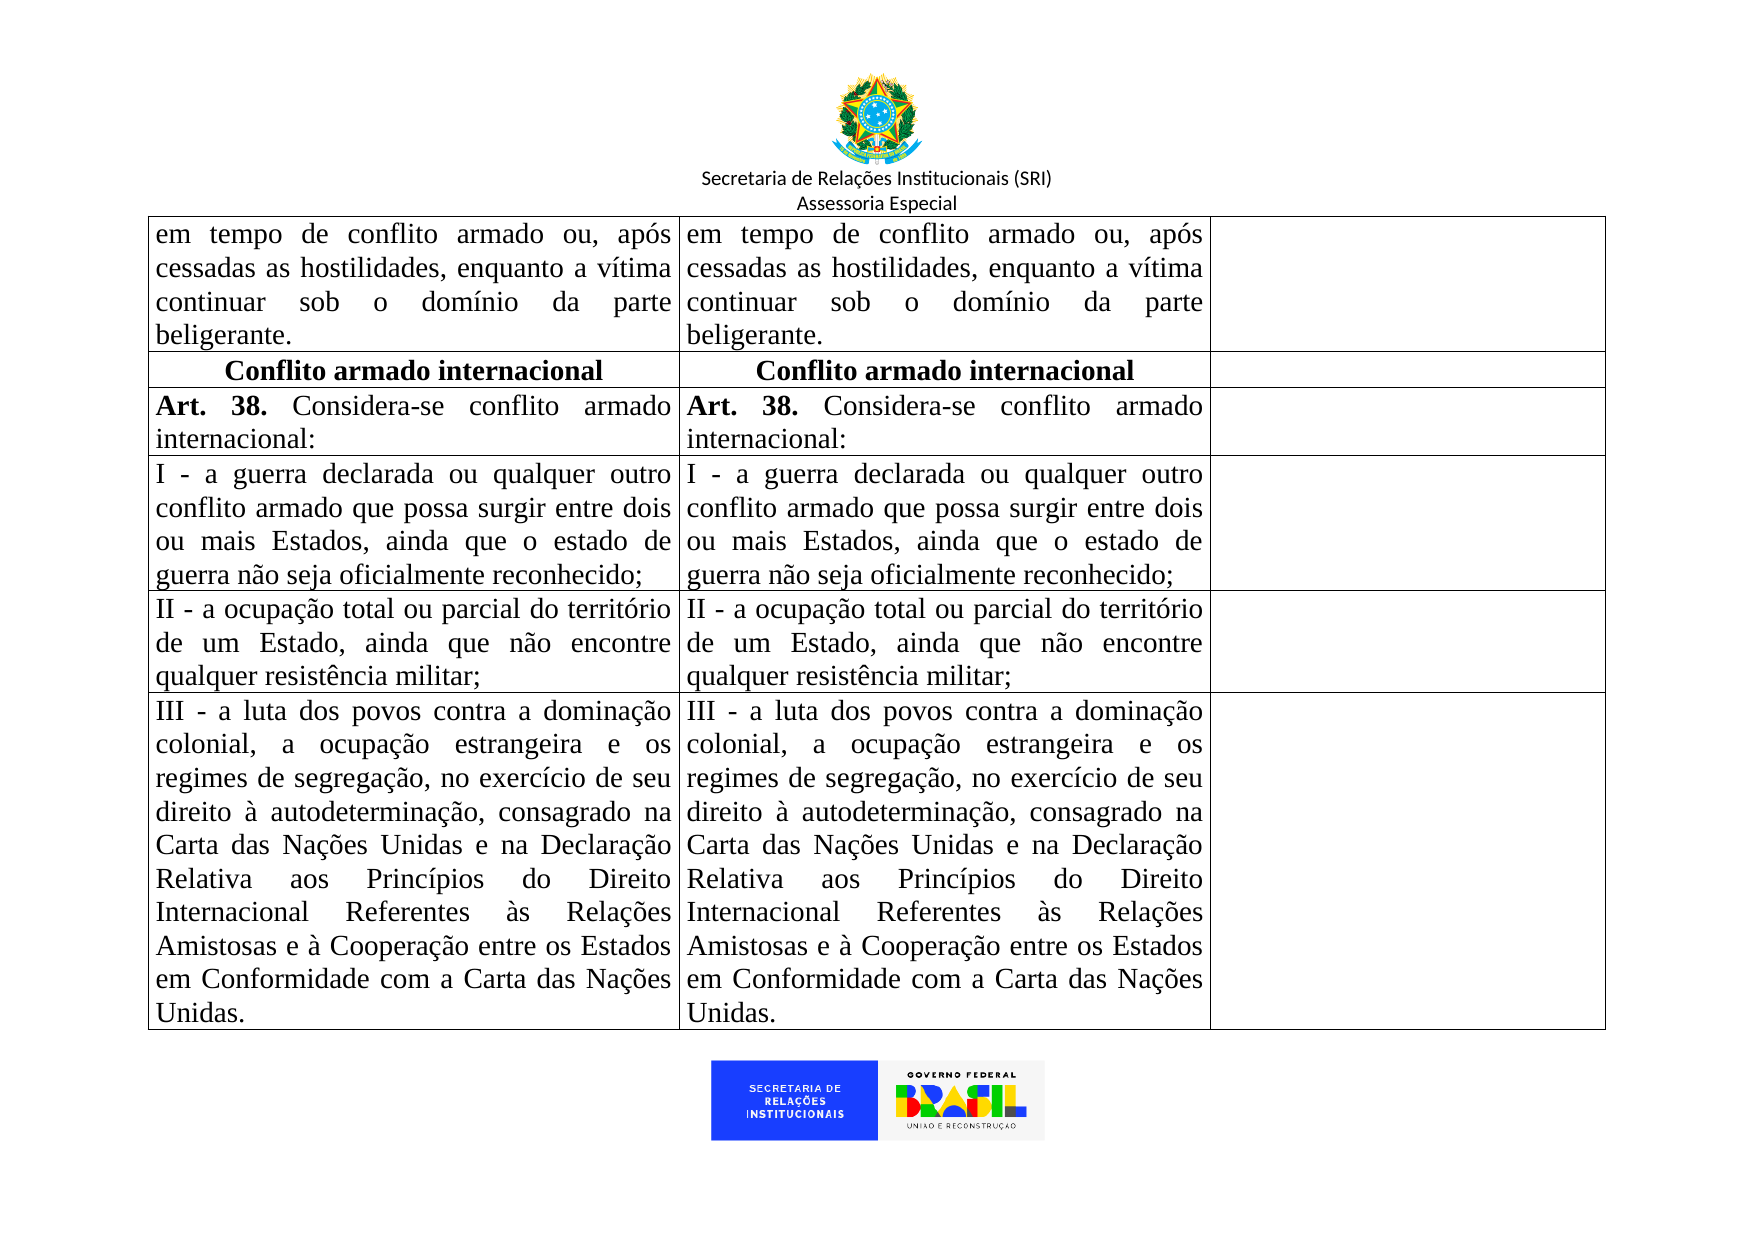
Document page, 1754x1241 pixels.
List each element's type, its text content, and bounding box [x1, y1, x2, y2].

table_cell II - a ocupação total ou parcial do território de um Estado, ainda que não encontre qualquer resistência militar; [680, 591, 1210, 692]
table_cell I - a guerra declarada ou qualquer outro conflito armado que possa surgir entre dois ou mais Estados, ainda que o estado de guerra não seja oficialmente reconhecido; [680, 456, 1210, 590]
table_cell Art. 38. Considera-se conflito armado internacional: [680, 388, 1210, 455]
table_cell [1211, 456, 1605, 590]
table_cell [1211, 352, 1605, 387]
picture [855, 149, 865, 156]
table_cell II - a ocupação total ou parcial do território de um Estado, ainda que não encontre qualquer resistência militar; [149, 591, 679, 692]
table_cell [1211, 388, 1605, 455]
table_cell Conflito armado internacional [149, 352, 679, 387]
table_cell Art. 38. Considera-se conflito armado internacional: [149, 388, 679, 455]
picture [695, 1030, 1059, 1167]
table_cell Conflito armado internacional [680, 352, 1210, 387]
table_cell I - a guerra declarada ou qualquer outro conflito armado que possa surgir entre dois ou mais Estados, ainda que o estado de guerra não seja oficialmente reconhecido; [149, 456, 679, 590]
table_cell [1211, 217, 1605, 351]
table_cell III - a luta dos povos contra a dominação colonial, a ocupação estrangeira e os regimes de segregação, no exercício de seu direito à autodeterminação, consagrado na Carta das Nações Unidas e na Declaração Relativa aos Princípios do Direito Internacional Referentes às Relações Amistosas e à Cooperação entre os Estados em Conformidade com a Carta das Nações Unidas. [680, 693, 1210, 1028]
table_cell III - a luta dos povos contra a dominação colonial, a ocupação estrangeira e os regimes de segregação, no exercício de seu direito à autodeterminação, consagrado na Carta das Nações Unidas e na Declaração Relativa aos Princípios do Direito Internacional Referentes às Relações Amistosas e à Cooperação entre os Estados em Conformidade com a Carta das Nações Unidas. [149, 693, 679, 1028]
table_cell [1211, 693, 1605, 1028]
table_cell [1211, 591, 1605, 692]
picture [831, 73, 923, 165]
